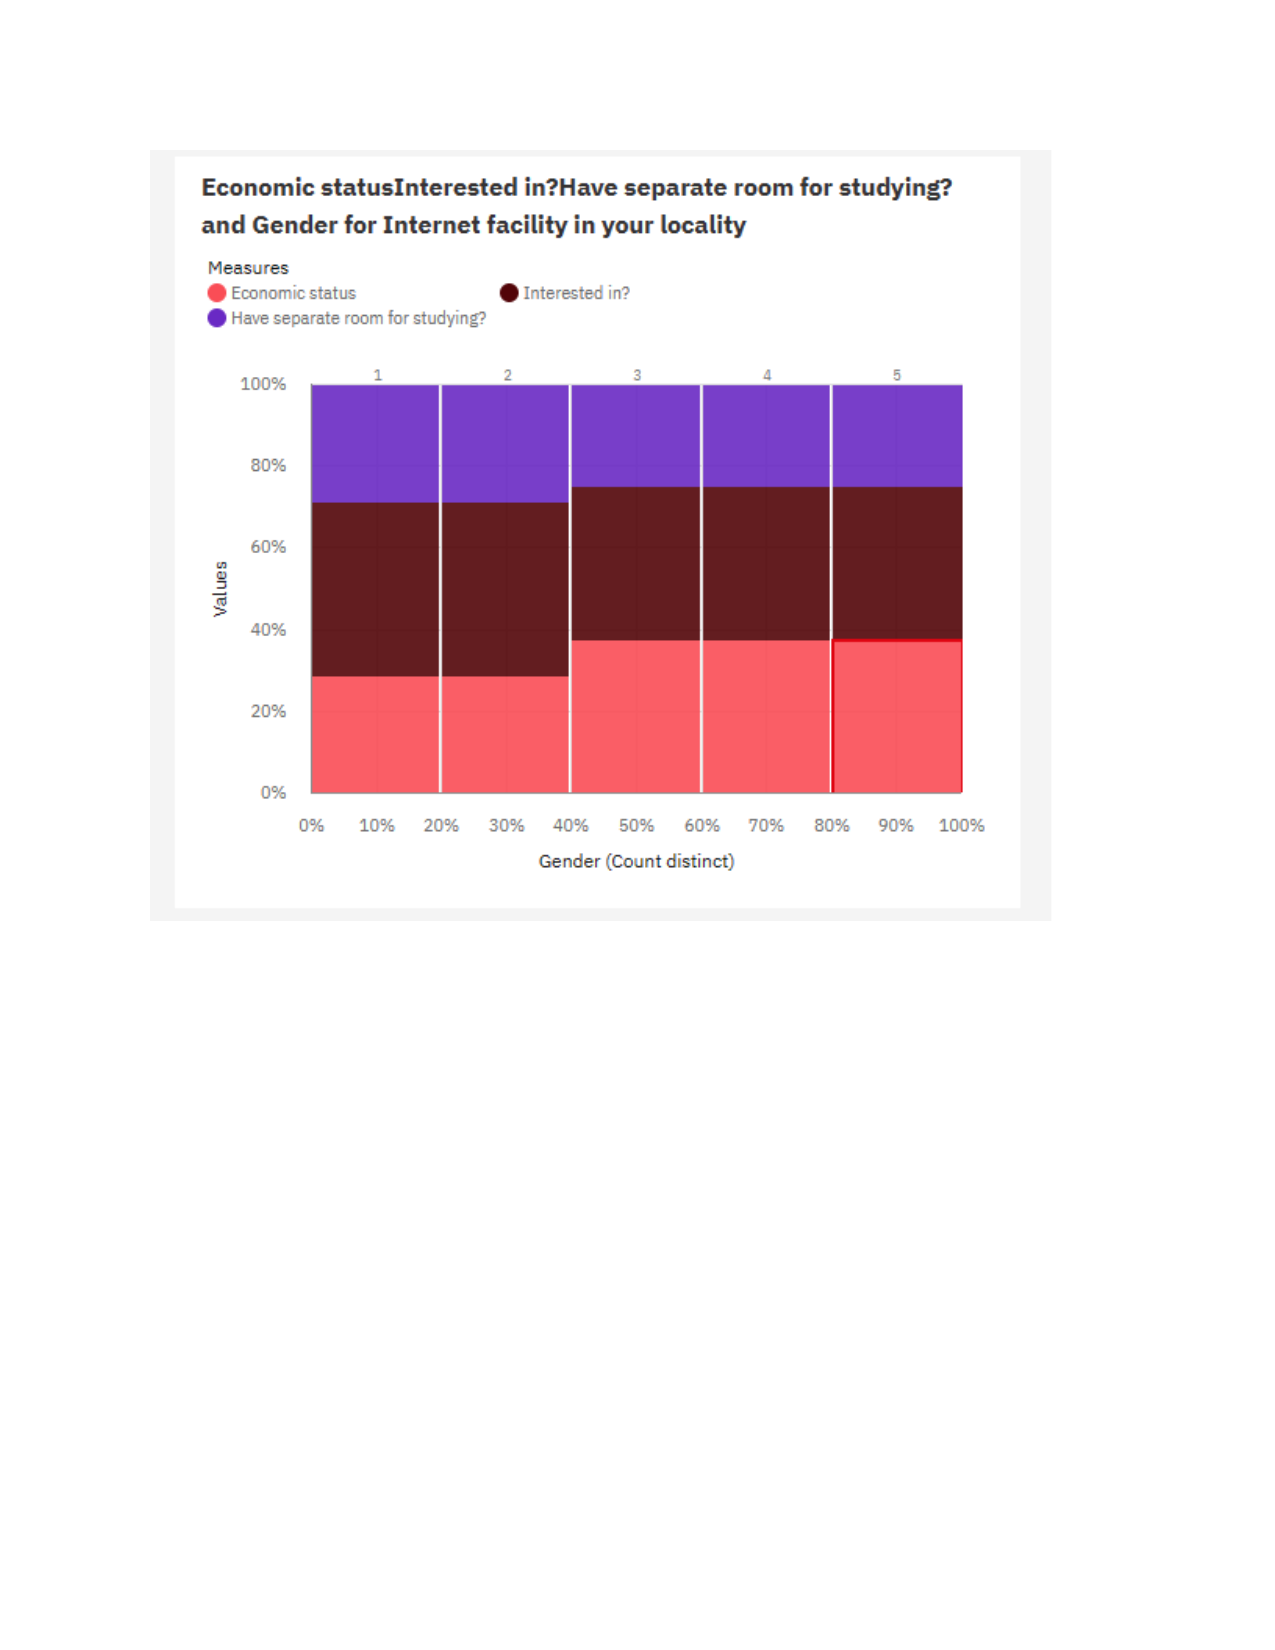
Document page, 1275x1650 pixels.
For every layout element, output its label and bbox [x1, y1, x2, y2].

picture [150, 150, 1052, 921]
